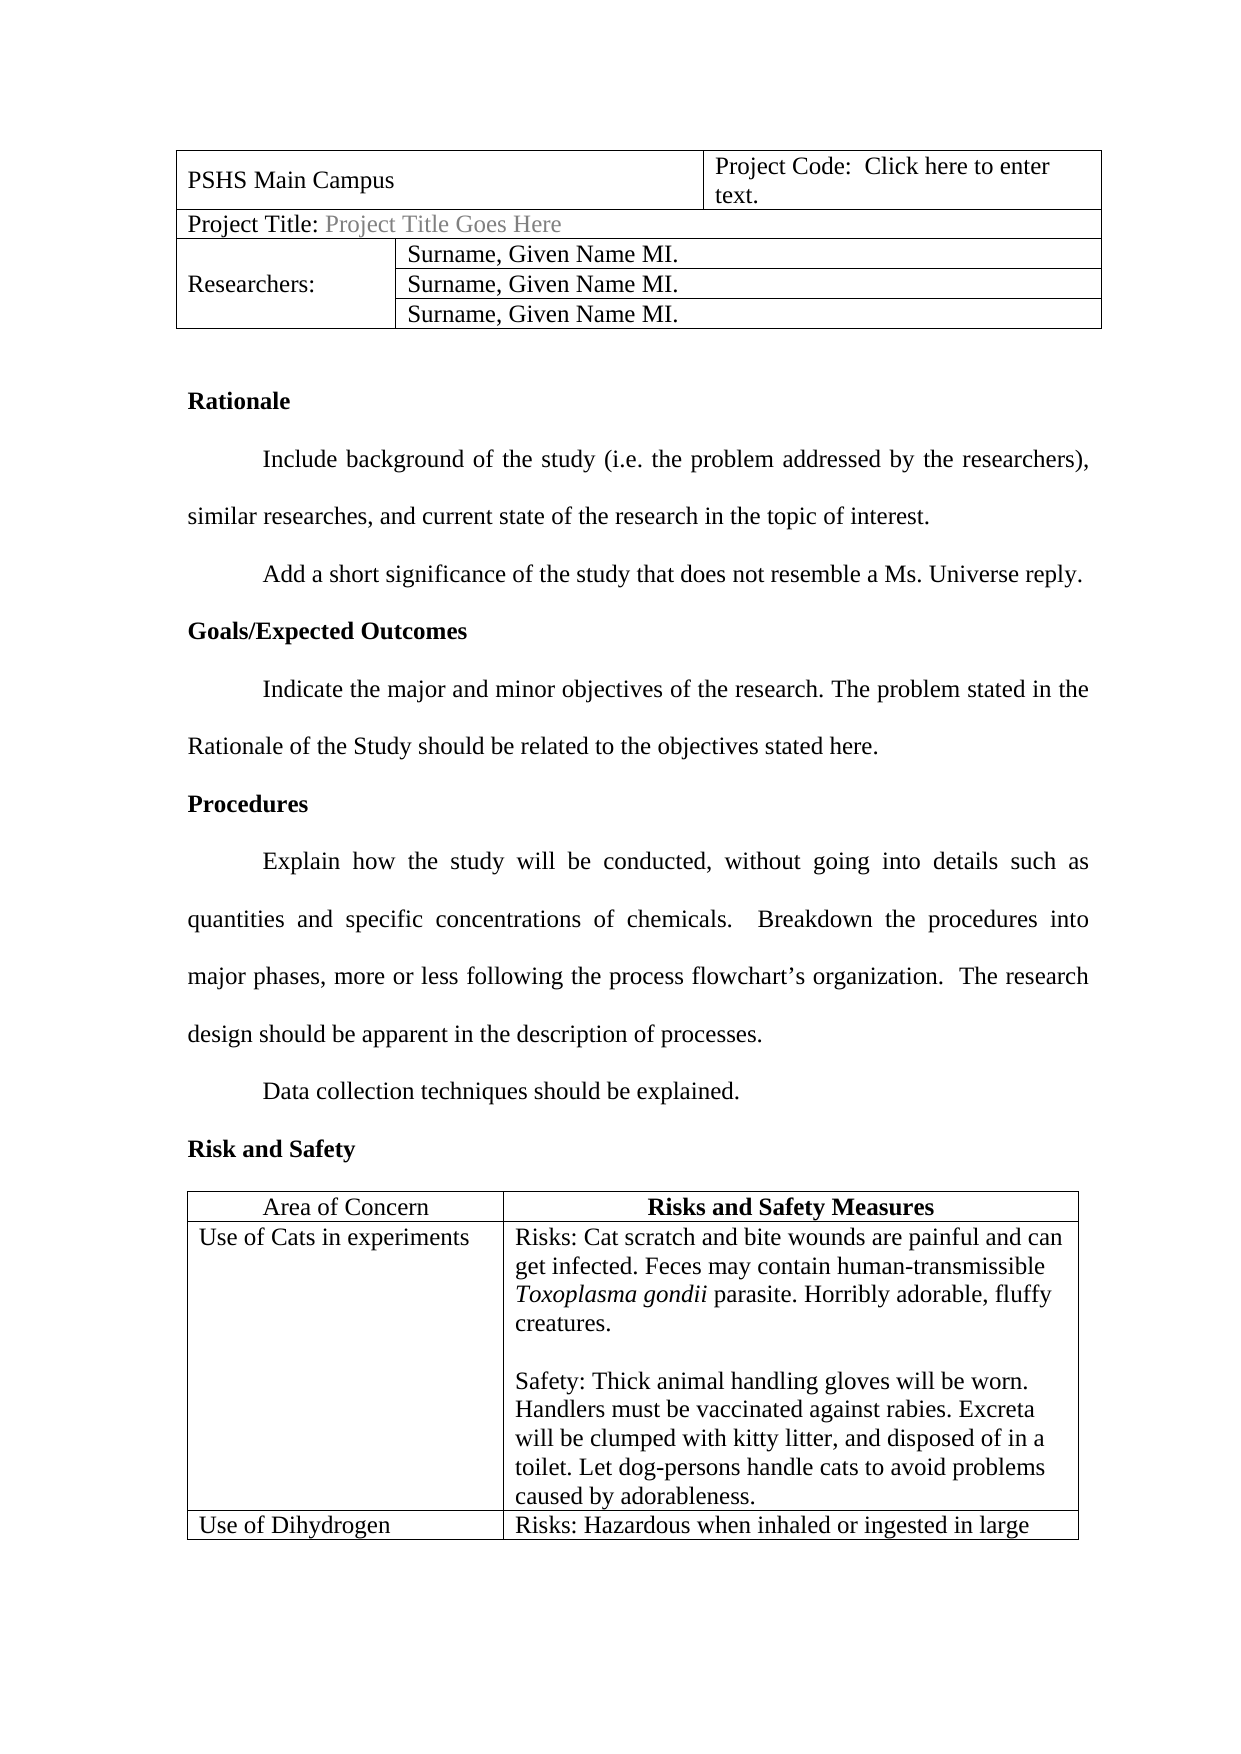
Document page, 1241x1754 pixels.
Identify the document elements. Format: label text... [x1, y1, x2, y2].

subtitle Procedures [187, 789, 1090, 817]
subtitle Rationale [187, 386, 1090, 415]
table_cell Project Title: [177, 210, 1101, 238]
subtitle Goals/Expected Outcomes [187, 616, 1090, 645]
subtitle Risk and Safety [187, 1134, 1090, 1162]
table_header PSHS [177, 151, 703, 208]
table_header Project Code: [704, 151, 1101, 208]
table_cell Researchers: [177, 239, 395, 328]
